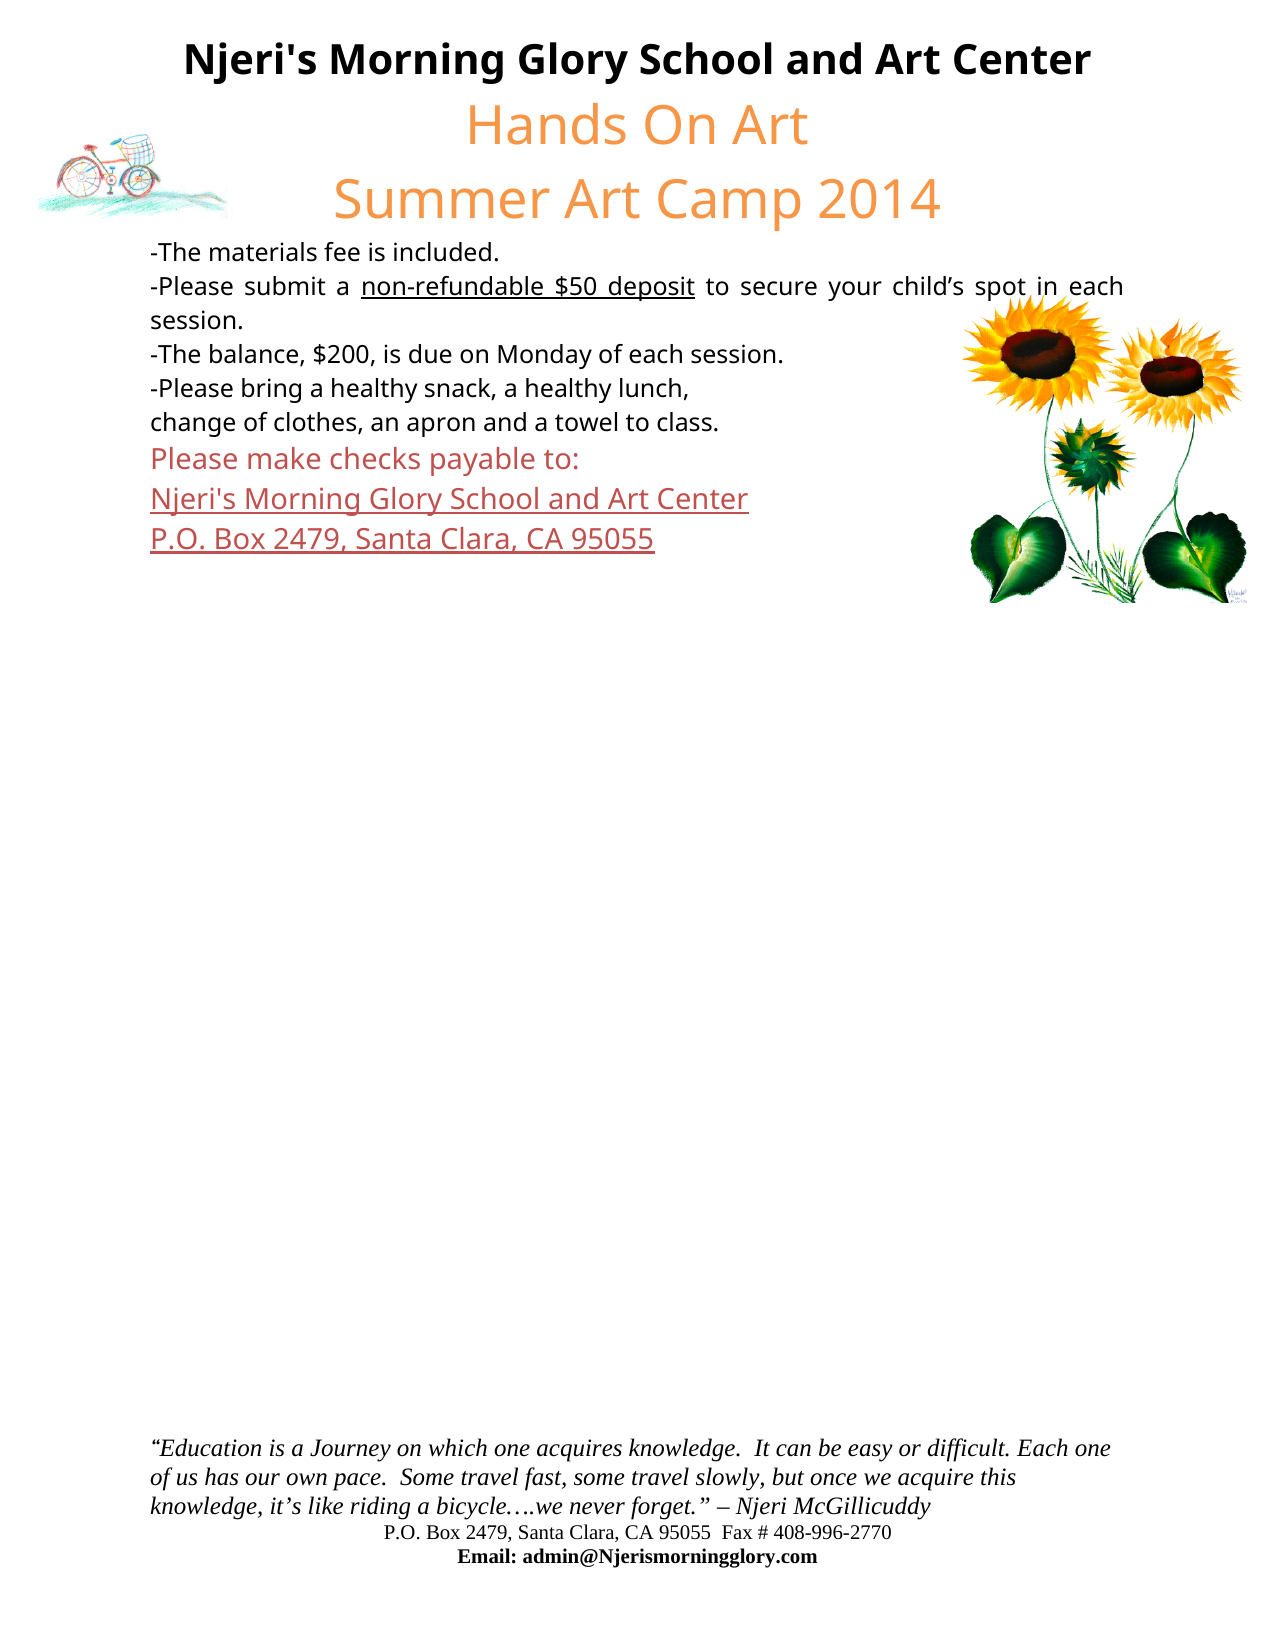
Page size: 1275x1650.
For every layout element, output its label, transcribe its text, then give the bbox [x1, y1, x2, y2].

text -Please submit a non-refundable $50 deposit to secure your child’s spot in each session. [150, 268, 1125, 336]
text -Please bring a healthy snack, a healthy lunch, [150, 371, 1125, 404]
picture [962, 295, 1247, 603]
text change of clothes, an apron and a towel to class. [150, 404, 1125, 439]
text -The materials fee is included. [150, 234, 1125, 268]
text -The balance, $200, is due on Monday of each session. [150, 336, 1125, 371]
picture [25, 128, 249, 228]
text Njeri's Morning Glory School and Art Center [150, 478, 1125, 518]
text Please make checks payable to: [150, 439, 1125, 478]
text P.O. Box 2479, Santa Clara, CA 95055 [150, 518, 1125, 558]
